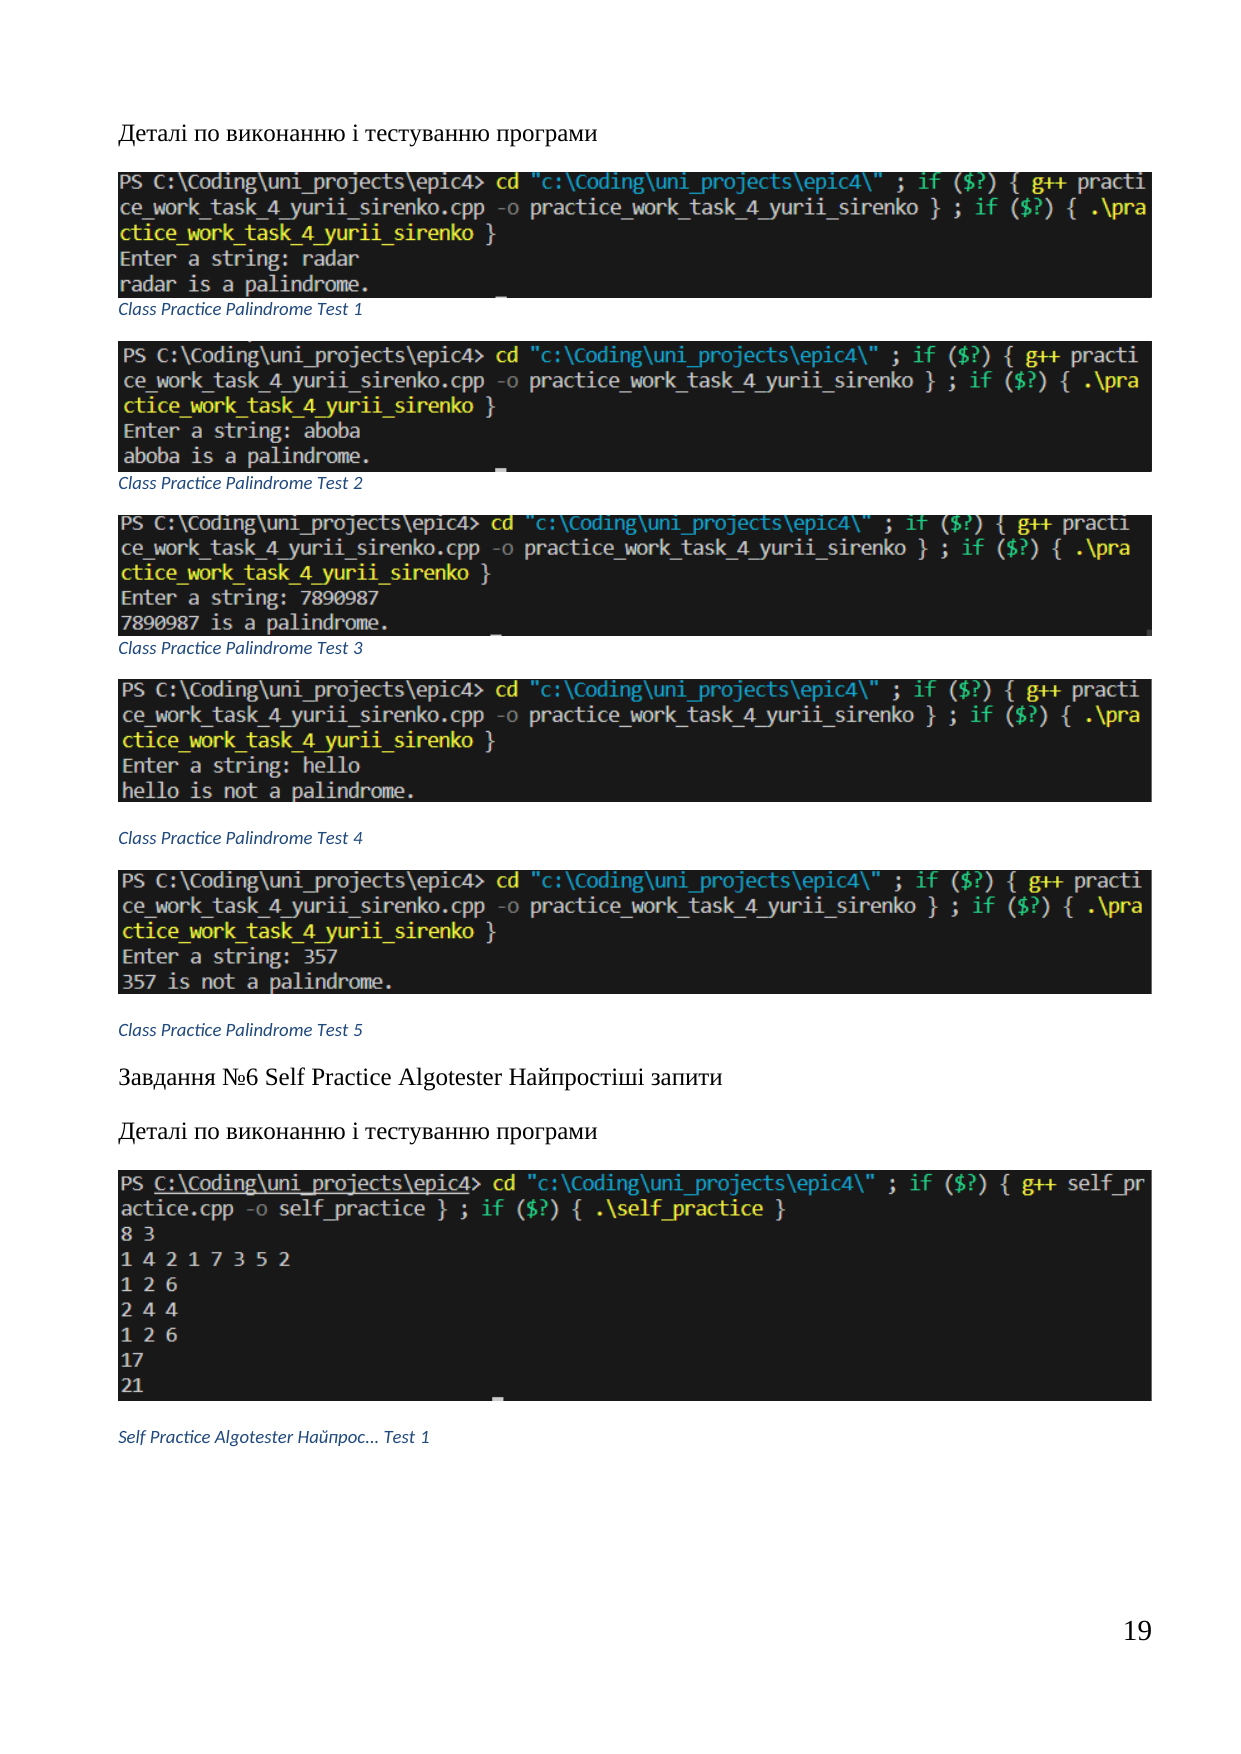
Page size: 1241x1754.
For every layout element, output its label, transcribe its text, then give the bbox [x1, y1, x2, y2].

text Class Practice Palindrome Test 2 [118, 472, 1152, 494]
text Class Practice Palindrome Test 1 [118, 298, 1152, 320]
text Завдання №6 Self Practice Algotester Найпростіші запити [118, 1062, 1152, 1091]
picture [118, 341, 1152, 472]
text Class Practice Palindrome Test 3 [118, 636, 1152, 659]
picture [118, 515, 1152, 636]
text Деталі по виконанню і тестуванню програми [118, 1116, 1152, 1145]
picture [118, 870, 1152, 994]
text Self Practice Algotester Найпрос... Test 1 [118, 1425, 1152, 1448]
text Деталі по виконанню і тестуванню програми [118, 118, 1152, 147]
text Class Practice Palindrome Test 4 [118, 826, 1152, 849]
picture [118, 172, 1152, 298]
picture [118, 1170, 1152, 1401]
picture [118, 679, 1152, 802]
text Class Practice Palindrome Test 5 [118, 1018, 1152, 1041]
